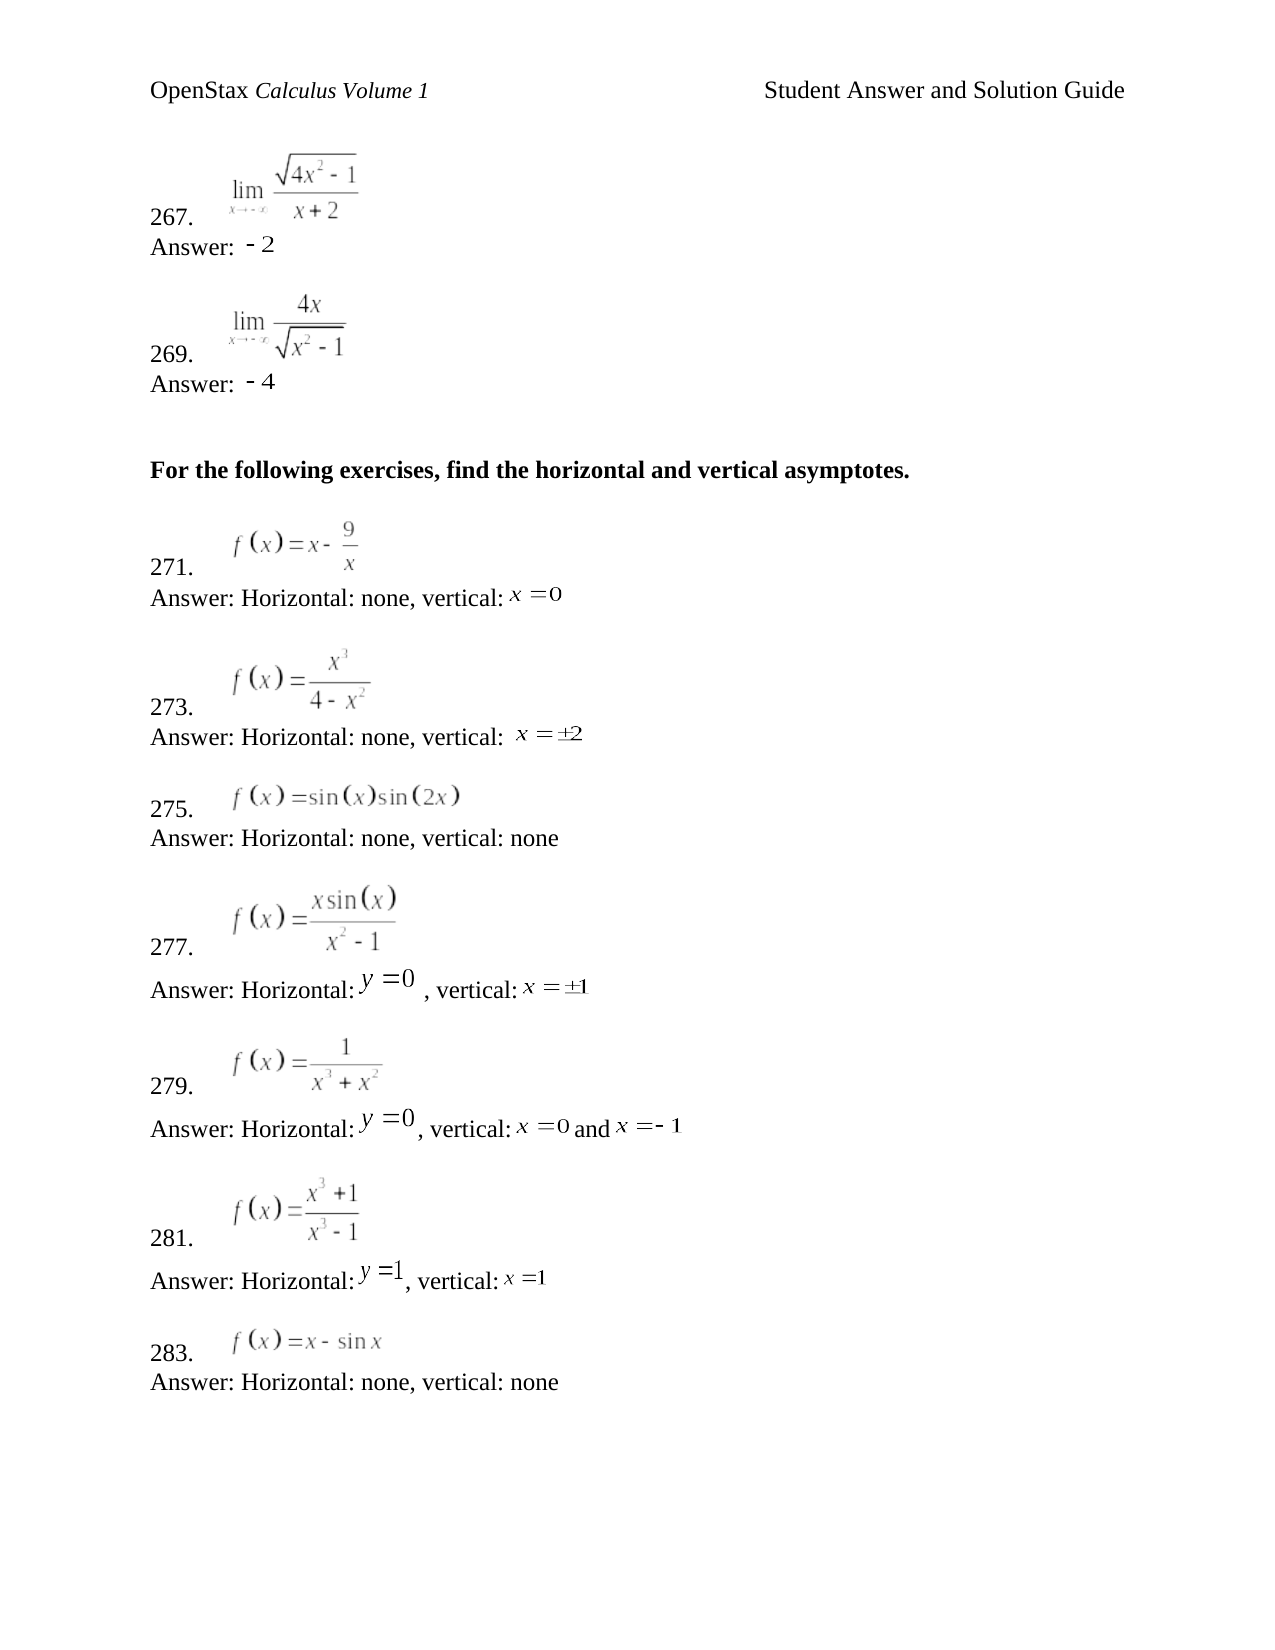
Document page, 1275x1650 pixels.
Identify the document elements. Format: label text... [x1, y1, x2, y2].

text 281. [150, 1172, 1125, 1252]
text Answer: Horizontal: , vertical: [150, 961, 1125, 1003]
text 267. [150, 150, 1125, 230]
text Answer: Horizontal: none, vertical: none [150, 1367, 1125, 1396]
text 283. [150, 1324, 1125, 1367]
text 277. [150, 880, 1125, 961]
text For the following exercises, find the horizontal and vertical asymptotes. [150, 456, 1125, 484]
text Answer: Horizontal:, vertical: [150, 1252, 1125, 1295]
text Answer: Horizontal: none, vertical: [150, 721, 1125, 751]
text 275. [150, 780, 1125, 823]
text Answer: Horizontal: none, vertical: none [150, 823, 1125, 851]
text 269. [150, 287, 1125, 368]
text 273. [150, 640, 1125, 721]
text Answer: Horizontal: none, vertical: [150, 581, 1125, 611]
text Answer: [150, 230, 1125, 261]
text Answer: Horizontal:, vertical:and [150, 1100, 1125, 1143]
text 271. [150, 513, 1125, 581]
text Answer: [150, 368, 1125, 398]
text 279. [150, 1032, 1125, 1100]
